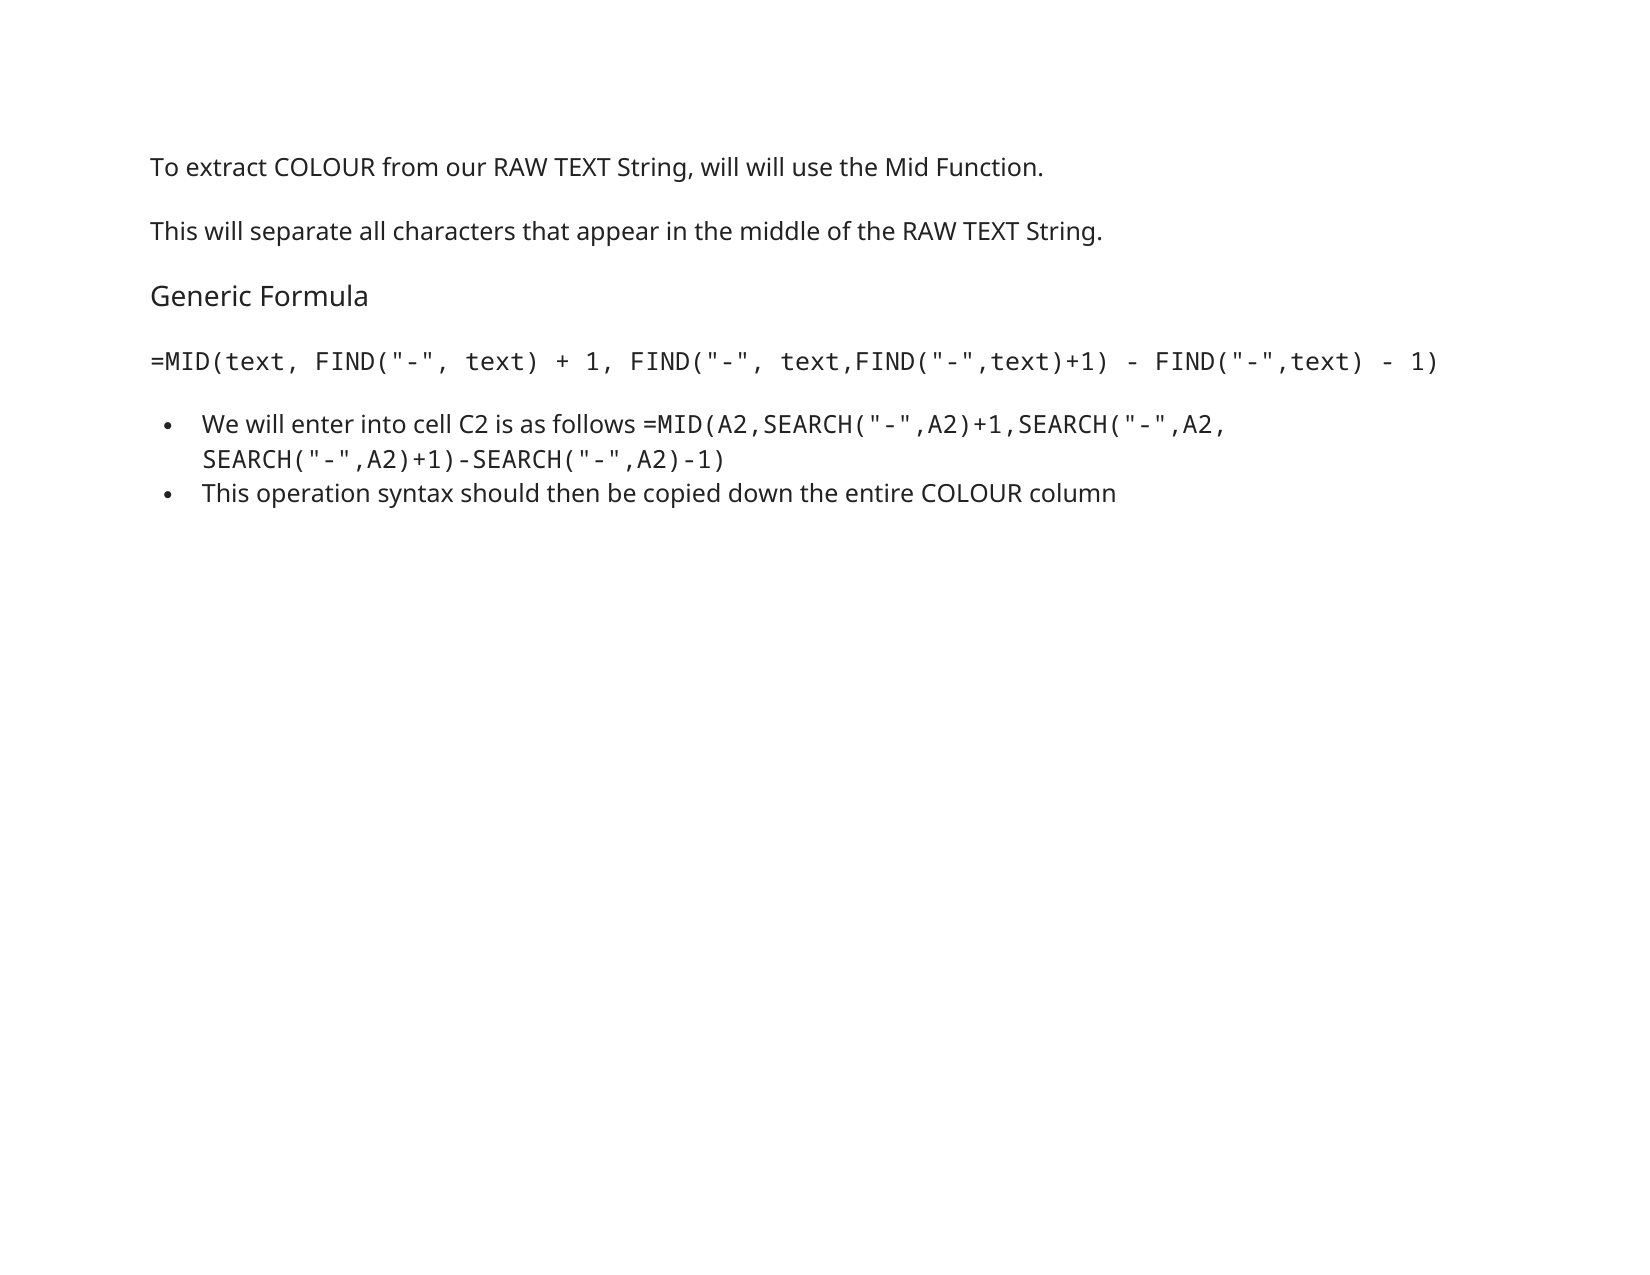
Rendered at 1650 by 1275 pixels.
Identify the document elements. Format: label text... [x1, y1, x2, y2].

text This will separate all characters that appear in the middle of the RAW TEXT String. [150, 213, 1500, 247]
list We will enter into cell C2 is as follows =MID(A2,SEARCH("-",A2)+1,SEARCH("-",A2, SEARCH("-",A2)+1)-SEARCH("-",A2)-1) [164, 407, 1500, 475]
text =MID(text, FIND("-", text) + 1, FIND("-", text,FIND("-",text)+1) - FIND("-",text) - 1) [150, 344, 1500, 378]
list This operation syntax should then be copied down the entire COLOUR column [164, 475, 1500, 509]
text Generic Formula [150, 276, 1500, 315]
text To extract COLOUR from our RAW TEXT String, will will use the Mid Function. [150, 150, 1500, 184]
